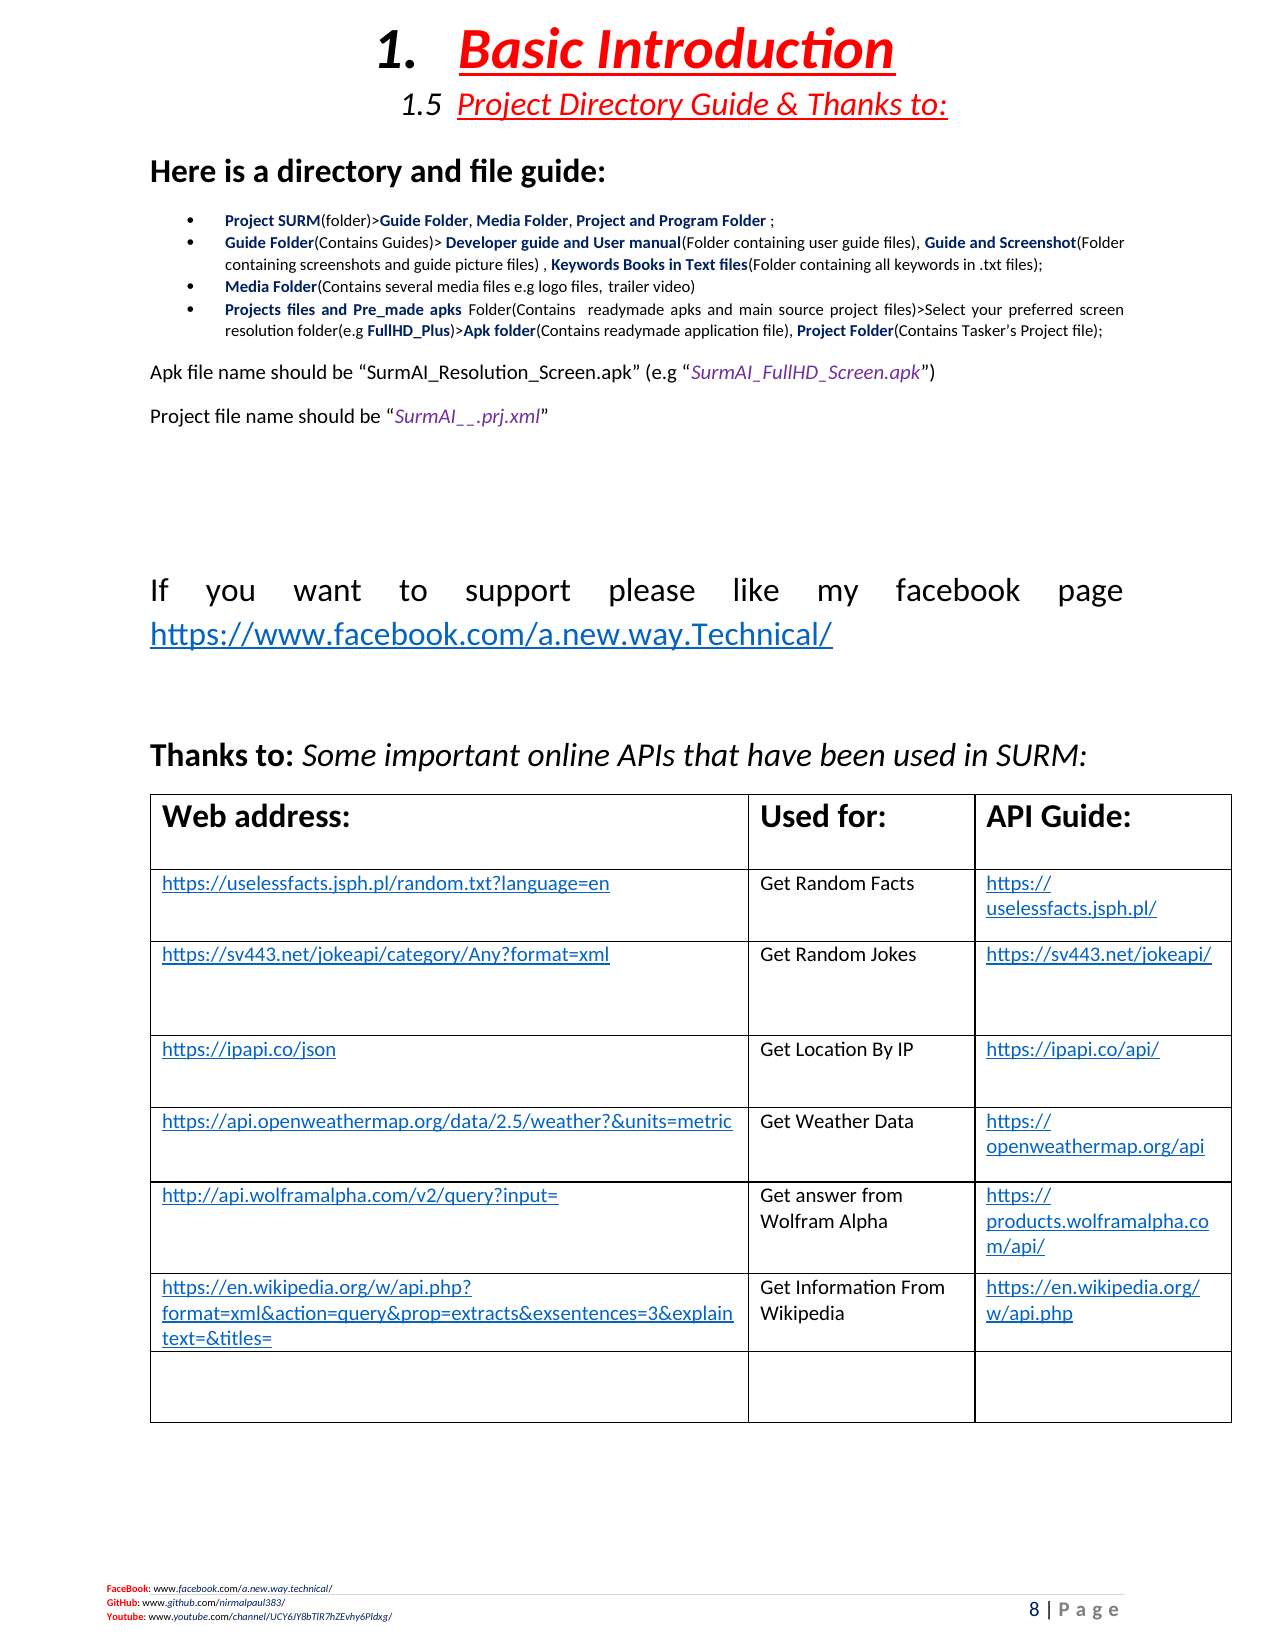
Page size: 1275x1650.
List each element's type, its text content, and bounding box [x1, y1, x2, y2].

table_cell Get Random Jokes [749, 942, 974, 1035]
text Thanks to: Some important online APIs that have been used in SURM: [150, 734, 1125, 774]
table_cell Get Location By IP [749, 1036, 974, 1107]
table_cell https://sv443.net/jokeapi/ [976, 942, 1231, 1035]
text Here is a directory and file guide: [150, 150, 1125, 191]
table_cell [976, 1352, 1231, 1422]
list Project SURM(folder)>Guide Folder, Media Folder, Project and Program Folder ; [187, 211, 1125, 231]
table_cell Get Random Facts [749, 870, 974, 941]
table_cell https://ipapi.co/api/ [976, 1036, 1231, 1107]
text Apk file name should be “SurmAI_Resolution_Screen.apk” (e.g “SurmAI_FullHD_Screen.apk”) [150, 359, 1125, 384]
text Project file name should be “SurmAI__.prj.xml” [150, 403, 1125, 429]
table_cell https://openweathermap.org/api [976, 1108, 1231, 1181]
table_cell http://api.wolframalpha.com/v2/query?input= [151, 1183, 748, 1273]
table_cell Get answer from Wolfram Alpha [749, 1183, 974, 1273]
table_cell https://uselessfacts.jsph.pl/ [976, 870, 1231, 941]
table_cell https://ipapi.co/json [151, 1036, 748, 1107]
list Media Folder(Contains several media files e.g logo files, trailer video) [187, 276, 1125, 297]
table_cell https://en.wikipedia.org/w/api.php?format=xml&action=query&prop=extracts&exsentences=3&explaintext=&titles= [151, 1274, 748, 1351]
text If you want to support please like my facebook page https://www.facebook.com/a.new.way.Technical/ [150, 568, 1125, 653]
table_header Used for: [749, 795, 974, 869]
table_cell Get Weather Data [749, 1108, 974, 1181]
table_cell https://en.wikipedia.org/w/api.php [976, 1274, 1231, 1351]
table_cell https://uselessfacts.jsph.pl/random.txt?language=en [151, 870, 748, 941]
table_header API Guide: [976, 795, 1231, 869]
table_cell [151, 1352, 748, 1422]
table_cell https://products.wolframalpha.com/api/ [976, 1183, 1231, 1273]
table_cell [749, 1352, 974, 1422]
table_cell Get Information From Wikipedia [749, 1274, 974, 1351]
table_header Web address: [151, 795, 748, 869]
table_cell https://sv443.net/jokeapi/category/Any?format=xml [151, 942, 748, 1035]
table_cell https://api.openweathermap.org/data/2.5/weather?&units=metric [151, 1108, 748, 1181]
list Projects files and Pre_made apks Folder(Contains readymade apks and main source project files)>Select your preferred screen resolution folder(e.g FullHD_Plus)>Apk folder(Contains readymade application file), Project Folder(Contains Tasker’s Project file); [187, 299, 1125, 341]
list Guide Folder(Contains Guides)> Developer guide and User manual(Folder containing user guide files), Guide and Screenshot(Folder containing screenshots and guide picture files) , Keywords Books in Text files(Folder containing all keywords in .txt files); [187, 232, 1125, 275]
